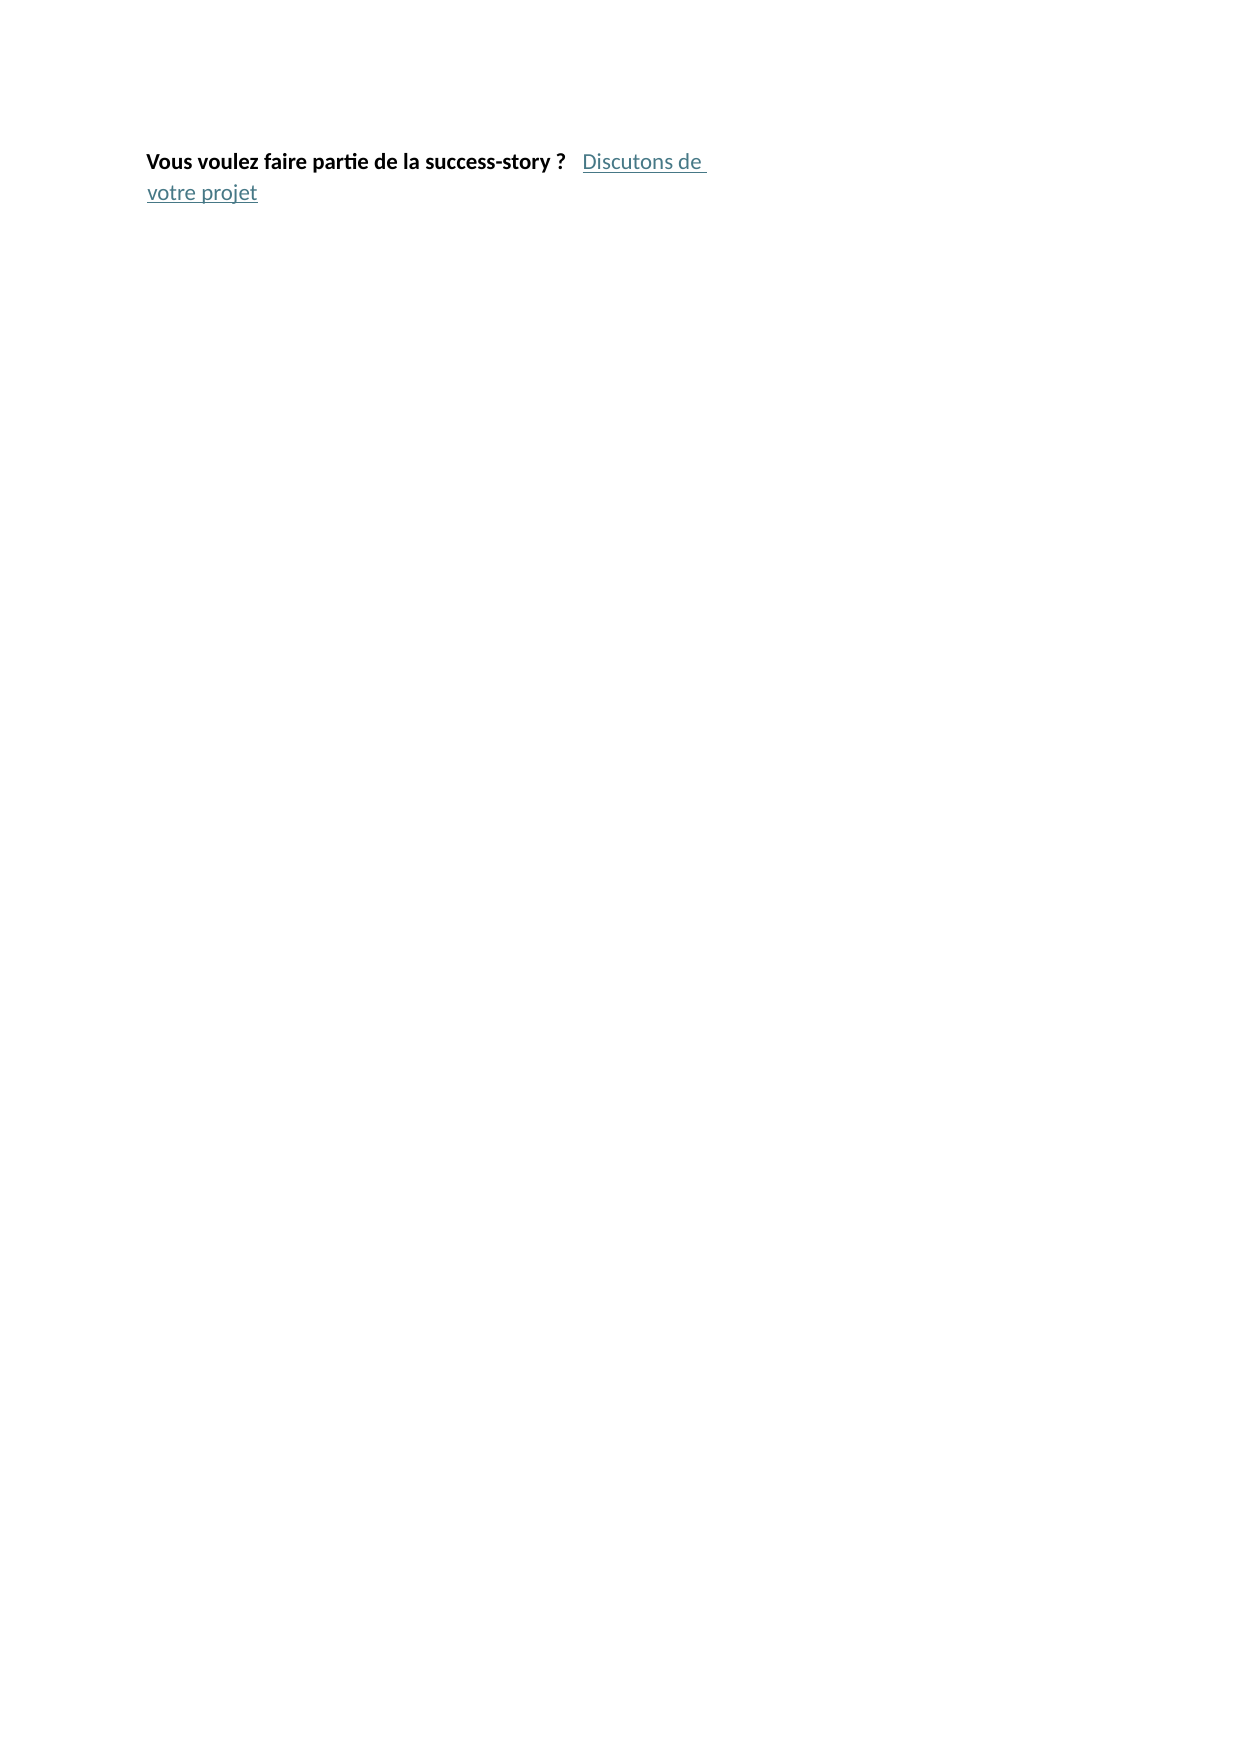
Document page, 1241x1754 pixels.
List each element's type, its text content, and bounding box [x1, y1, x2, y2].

text Vous voulez faire partie de la success-story ? Discutons de votre projet [146, 147, 717, 206]
